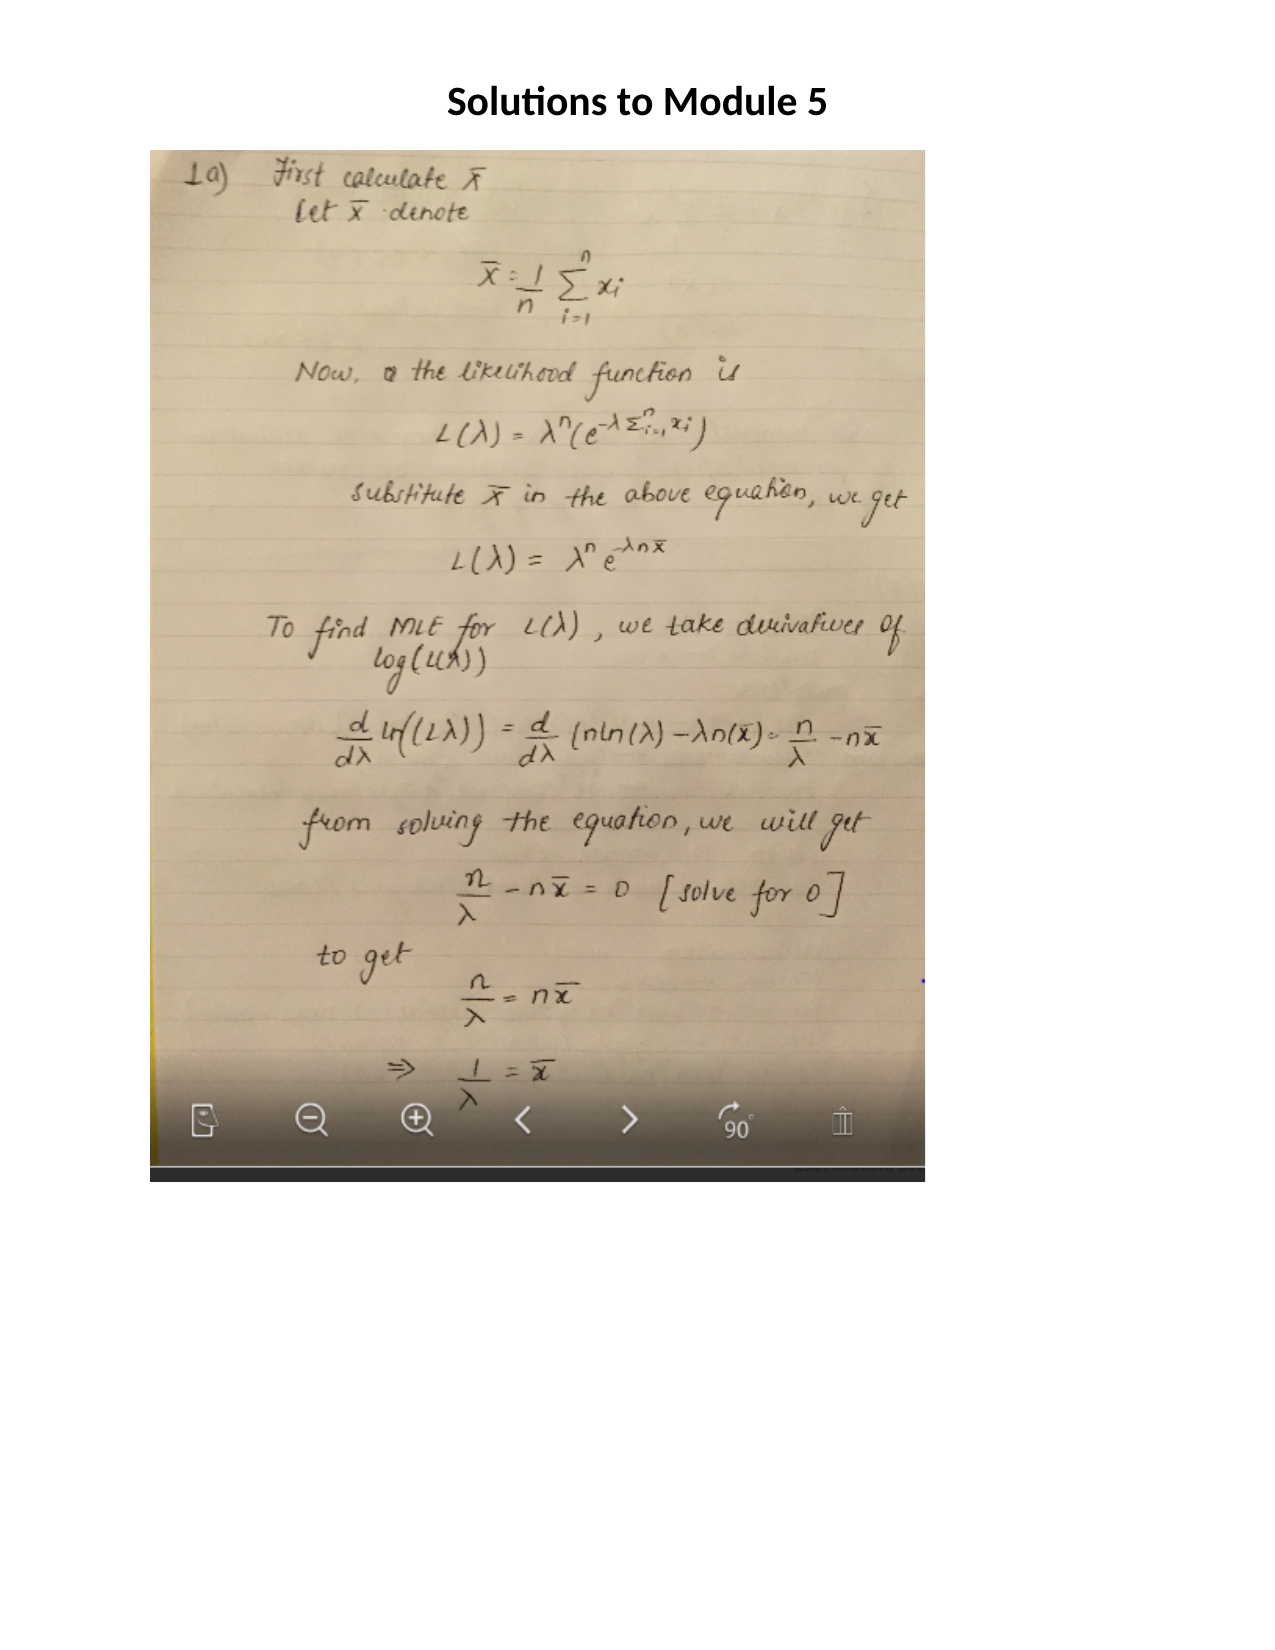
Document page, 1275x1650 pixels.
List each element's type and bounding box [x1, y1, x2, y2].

picture [150, 150, 926, 1182]
